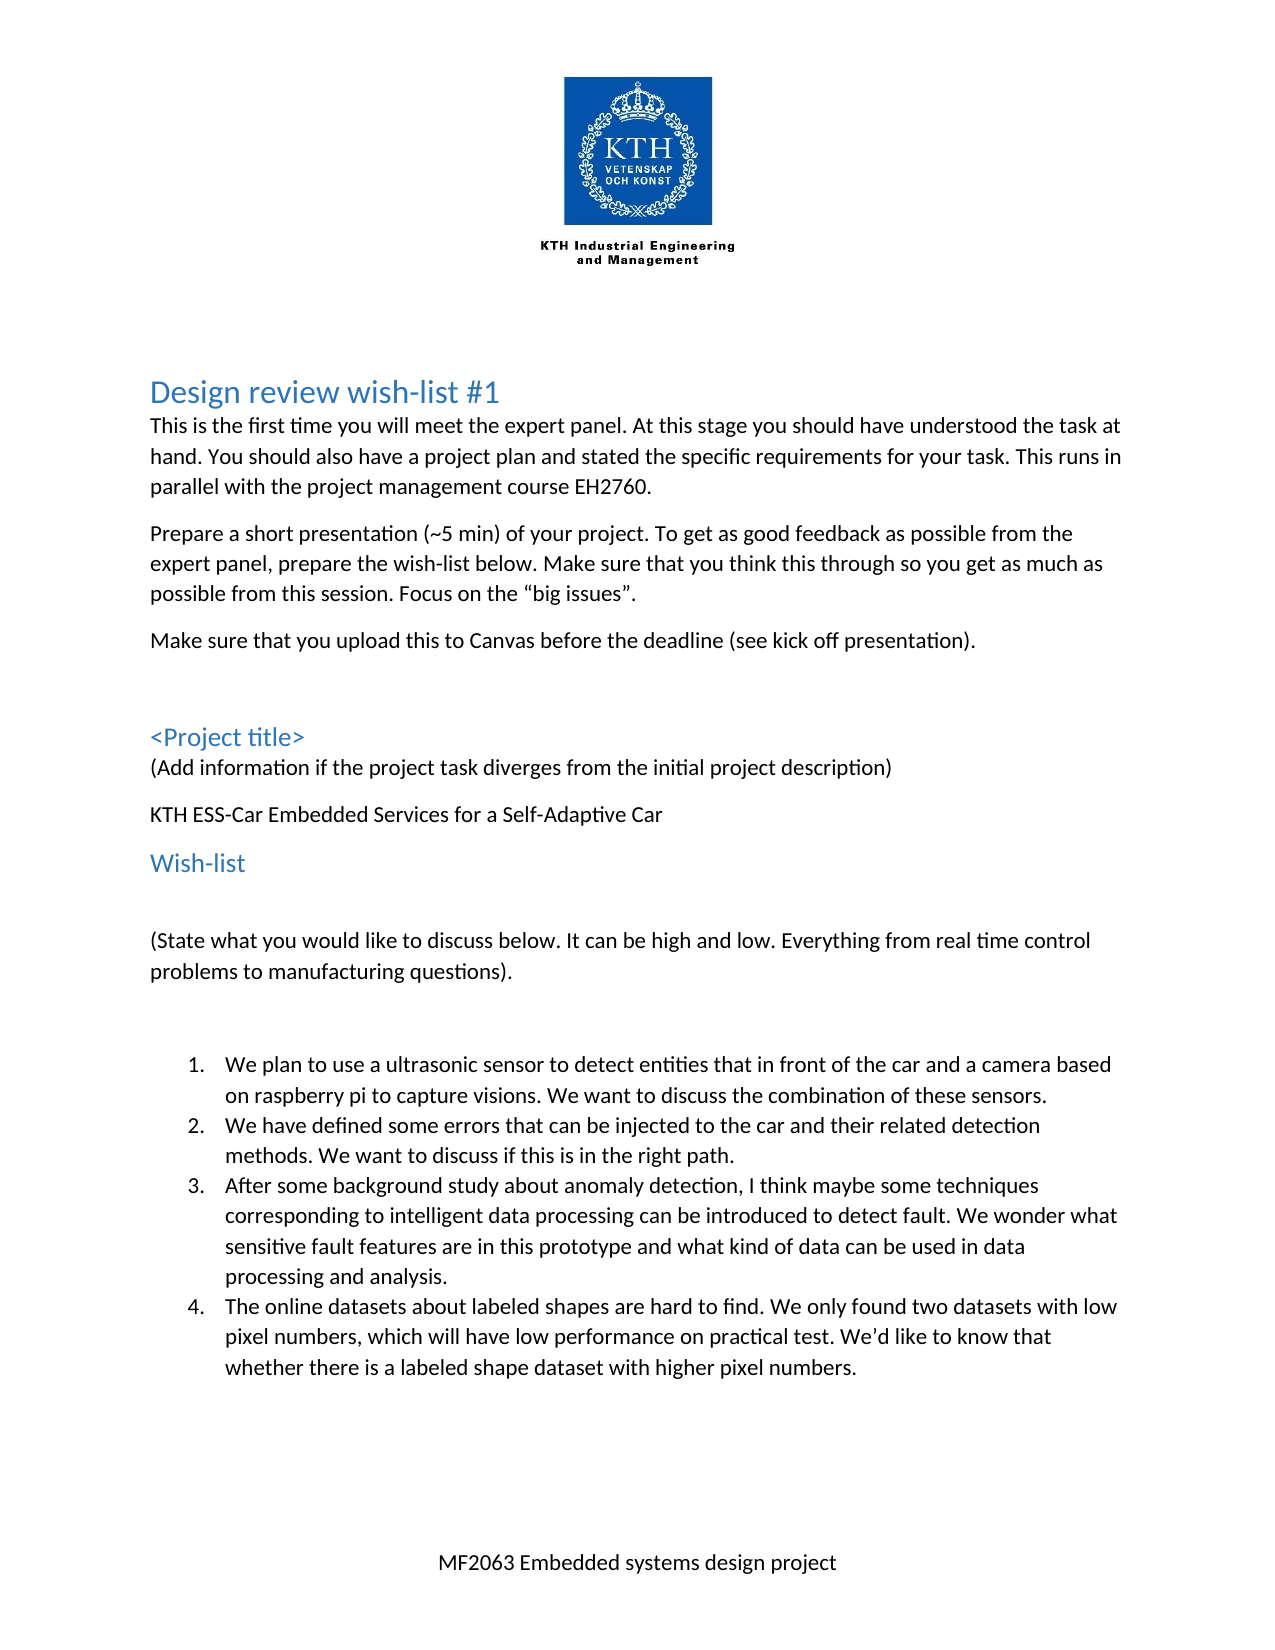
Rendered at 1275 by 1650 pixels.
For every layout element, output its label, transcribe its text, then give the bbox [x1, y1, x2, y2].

text KTH ESS-Car Embedded Services for a Self-Adaptive Car [150, 800, 1125, 828]
picture [537, 73, 738, 269]
text Make sure that you upload this to Canvas before the deadline (see kick off presentation). [150, 626, 1125, 654]
list We have defined some errors that can be injected to the car and their related detection methods. We want to discuss if this is in the right path. [187, 1111, 1125, 1169]
text (Add information if the project task diverges from the initial project description) [150, 753, 1125, 781]
text (State what you would like to discuss below. It can be high and low. Everything from real time control problems to manufacturing questions). [150, 927, 1125, 985]
list We plan to use a ultrasonic sensor to detect entities that in front of the car and a camera based on raspberry pi to capture visions. We want to discuss the combination of these sensors. [187, 1051, 1125, 1109]
subtitle <Project title> [150, 720, 1125, 753]
subtitle Wish-list [150, 847, 1125, 880]
list After some background study about anomaly detection, I think maybe some techniques corresponding to intelligent data processing can be introduced to detect fault. We wonder what sensitive fault features are in this prototype and what kind of data can be used in data processing and analysis. [187, 1171, 1125, 1290]
text This is the first time you will meet the expert panel. At this stage you should have understood the task at hand. You should also have a project plan and stated the specific requirements for your task. This runs in parallel with the project management course EH2760. [150, 412, 1125, 500]
subtitle Design review wish-list #1 [150, 371, 1125, 412]
text Prepare a short presentation (~5 min) of your project. To get as good feedback as possible from the expert panel, prepare the wish-list below. Make sure that you think this through so you get as much as possible from this session. Focus on the “big issues”. [150, 519, 1125, 607]
list The online datasets about labeled shapes are hard to find. We only found two datasets with low pixel numbers, which will have low performance on practical test. We’d like to know that whether there is a labeled shape dataset with higher pixel numbers. [187, 1292, 1125, 1381]
